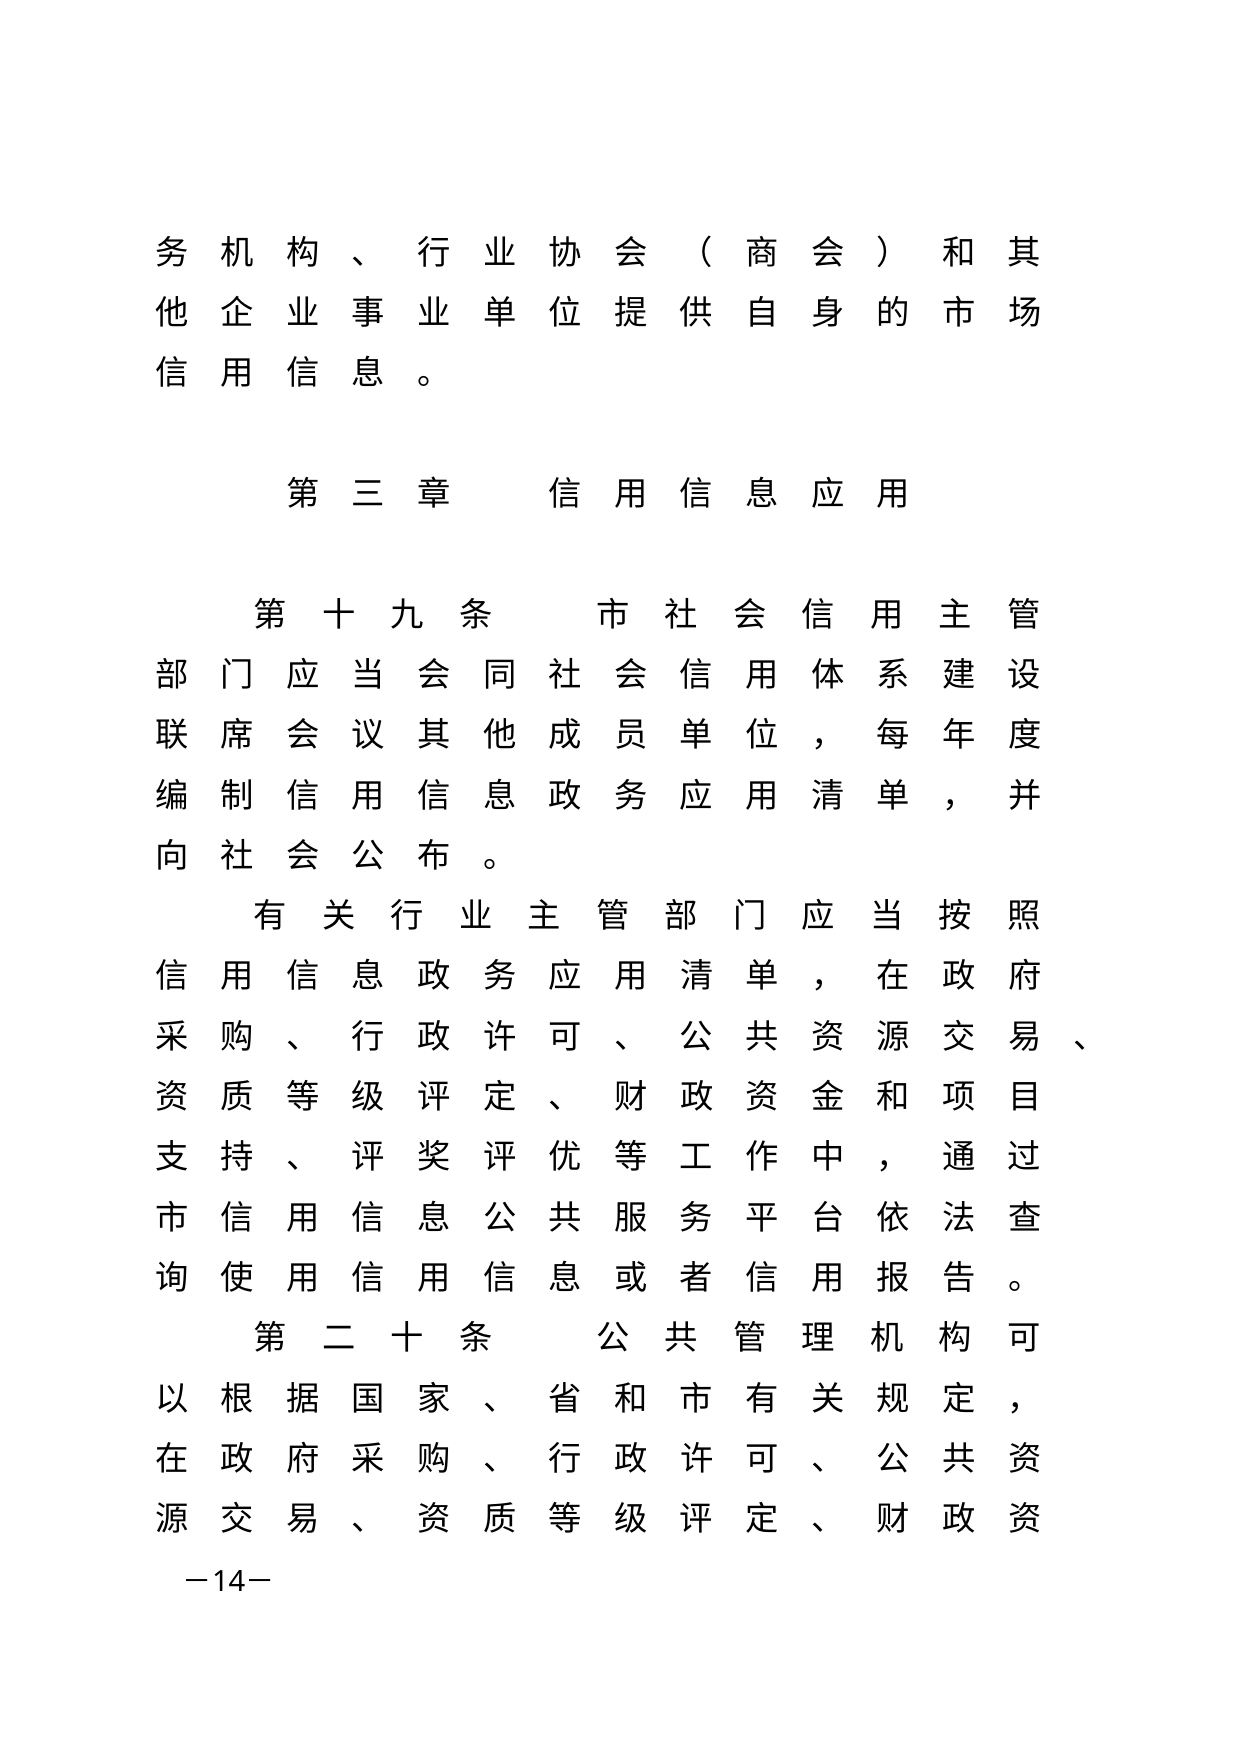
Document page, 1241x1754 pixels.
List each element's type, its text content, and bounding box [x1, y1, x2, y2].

text 第二十条 公共管理机构可以根据国家、省和市有关规定，在政府采购、行政许可、公共资源交易、资质等级评定、财政资金和项目支持、评奖评优等方面，对信用状况良好的信用主体采取激励措施。 [155, 1305, 1073, 1546]
text 第十九条 市社会信用主管部门应当会同社会信用体系建设联席会议其他成员单位，每年度编制信用信息政务应用清单，并向社会公布。 [155, 581, 1073, 883]
text 第三章 信用信息应用 [155, 461, 1073, 521]
text 有关行业主管部门应当按照信用信息政务应用清单，在政府采购、行政许可、公共资源交易、资质等级评定、财政资金和项目支持、评奖评优等工作中，通过市信用信息公共服务平台依法查询使用信用信息或者信用报告。 [155, 883, 1073, 1305]
text 信用主体可以通过声明、自愿注册、自主申报等形式，向市信用信息公共服务平台、信用服务机构、行业协会（商会）和其他企业事业单位提供自身的市场信用信息。 [155, 219, 1073, 400]
